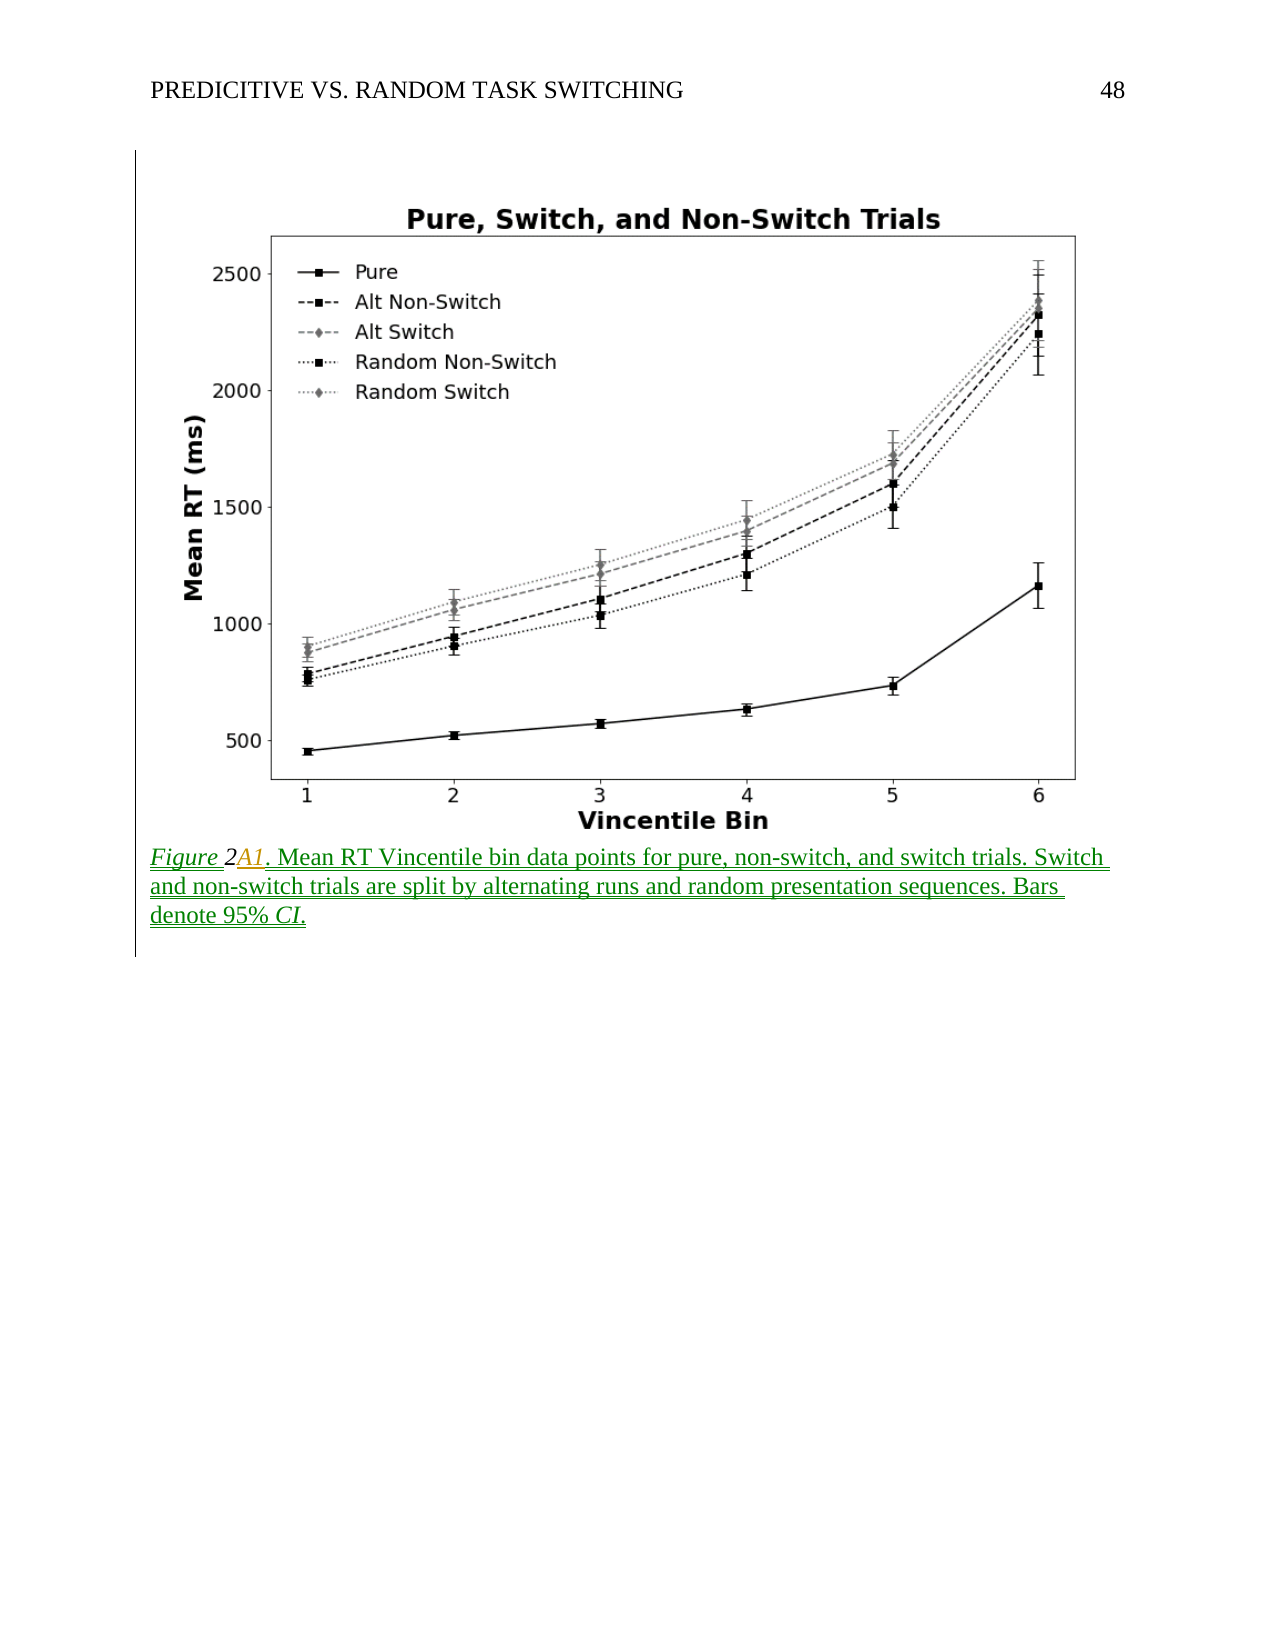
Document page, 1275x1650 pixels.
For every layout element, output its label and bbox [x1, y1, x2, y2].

picture [150, 150, 1171, 843]
